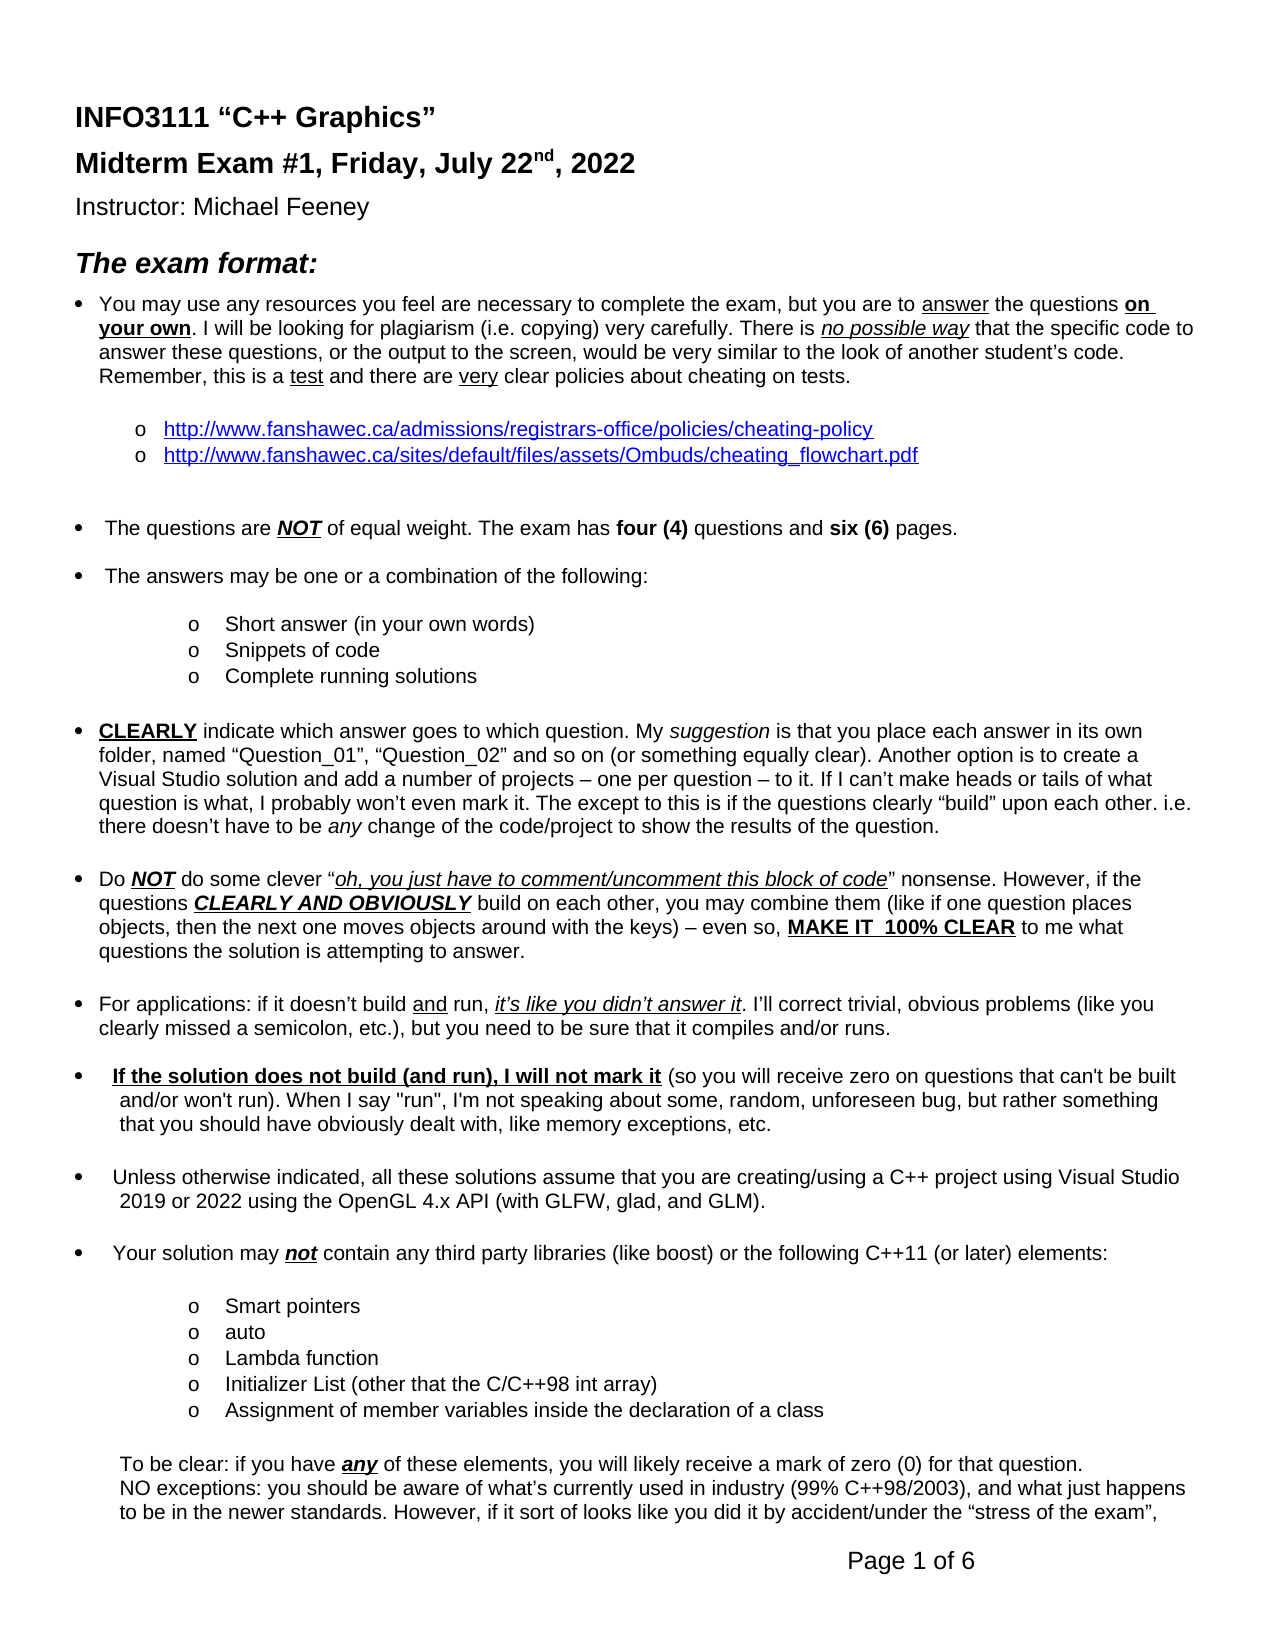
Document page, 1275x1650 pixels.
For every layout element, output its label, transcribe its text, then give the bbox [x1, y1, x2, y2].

list Assignment of member variables inside the declaration of a class [187, 1397, 1200, 1452]
list Lambda function [187, 1346, 1200, 1372]
list Initializer List (other that the C/C++98 int array) [187, 1372, 1200, 1397]
text Instructor: Michael Feeney [75, 192, 1200, 221]
subtitle The exam format: [75, 246, 1200, 279]
list http://www.fanshawec.ca/sites/default/files/assets/Ombuds/cheating_flowchart.pdf [134, 442, 1200, 468]
list The questions are NOT of equal weight. The exam has four (4) questions and six (6) pages. [75, 516, 1200, 540]
text Midterm Exam #1, Friday, July 22nd, 2022 [75, 146, 1200, 179]
list If the solution does not build (and run), I will not mark it (so you will receive zero on questions that can't be built and/or won't run). When I say "run", I'm not speaking about some, random, unforeseen bug, but rather something that you should have obviously dealt with, like memory exceptions, etc. [75, 1064, 1200, 1164]
list Unless otherwise indicated, all these solutions assume that you are creating/using a C++ project using Visual Studio 2019 or 2022 using the OpenGL 4.x API (with GLFW, glad, and GLM). [75, 1164, 1200, 1241]
list Snippets of code [187, 638, 1200, 664]
list Your solution may not contain any third party libraries (like boost) or the following C++11 (or later) elements: [75, 1241, 1200, 1294]
list http://www.fanshawec.ca/admissions/registrars-office/policies/cheating-policy [134, 417, 1200, 442]
list Do NOT do some clever “oh, you just have to comment/uncomment this block of code” nonsense. However, if the questions CLEARLY AND OBVIOUSLY build on each other, you may combine them (like if one question places objects, then the next one moves objects around with the keys) – even so, MAKE IT 100% CLEAR to me what questions the solution is attempting to answer. [75, 867, 1200, 992]
list For applications: if it doesn’t build and run, it’s like you didn’t answer it. I’ll correct trivial, obvious problems (like you clearly missed a semicolon, etc.), but you need to be sure that it compiles and/or runs. [75, 992, 1200, 1040]
list Complete running solutions [187, 664, 1200, 718]
list The answers may be one or a combination of the following: [75, 564, 1200, 588]
list You may use any resources you feel are necessary to complete the exam, but you are to answer the questions on your own. I will be looking for plagiarism (i.e. copying) very carefully. There is no possible way that the specific code to answer these questions, or the output to the screen, would be very similar to the look of another student’s code. Remember, this is a test and there are very clear policies about cheating on tests. [75, 292, 1200, 417]
subtitle INFO3111 “C++ Graphics” [75, 100, 1200, 133]
list Smart pointers [187, 1294, 1200, 1320]
list auto [187, 1320, 1200, 1346]
list CLEARLY indicate which answer goes to which question. My suggestion is that you place each answer in its own folder, named “Question_01”, “Question_02” and so on (or something equally clear). Another option is to create a Visual Studio solution and add a number of projects – one per question – to it. If I can’t make heads or tails of what question is what, I probably won’t even mark it. The except to this is if the questions clearly “build” upon each other. i.e. there doesn’t have to be any change of the code/project to show the results of the question. [75, 718, 1200, 867]
list Short answer (in your own words) [187, 612, 1200, 638]
